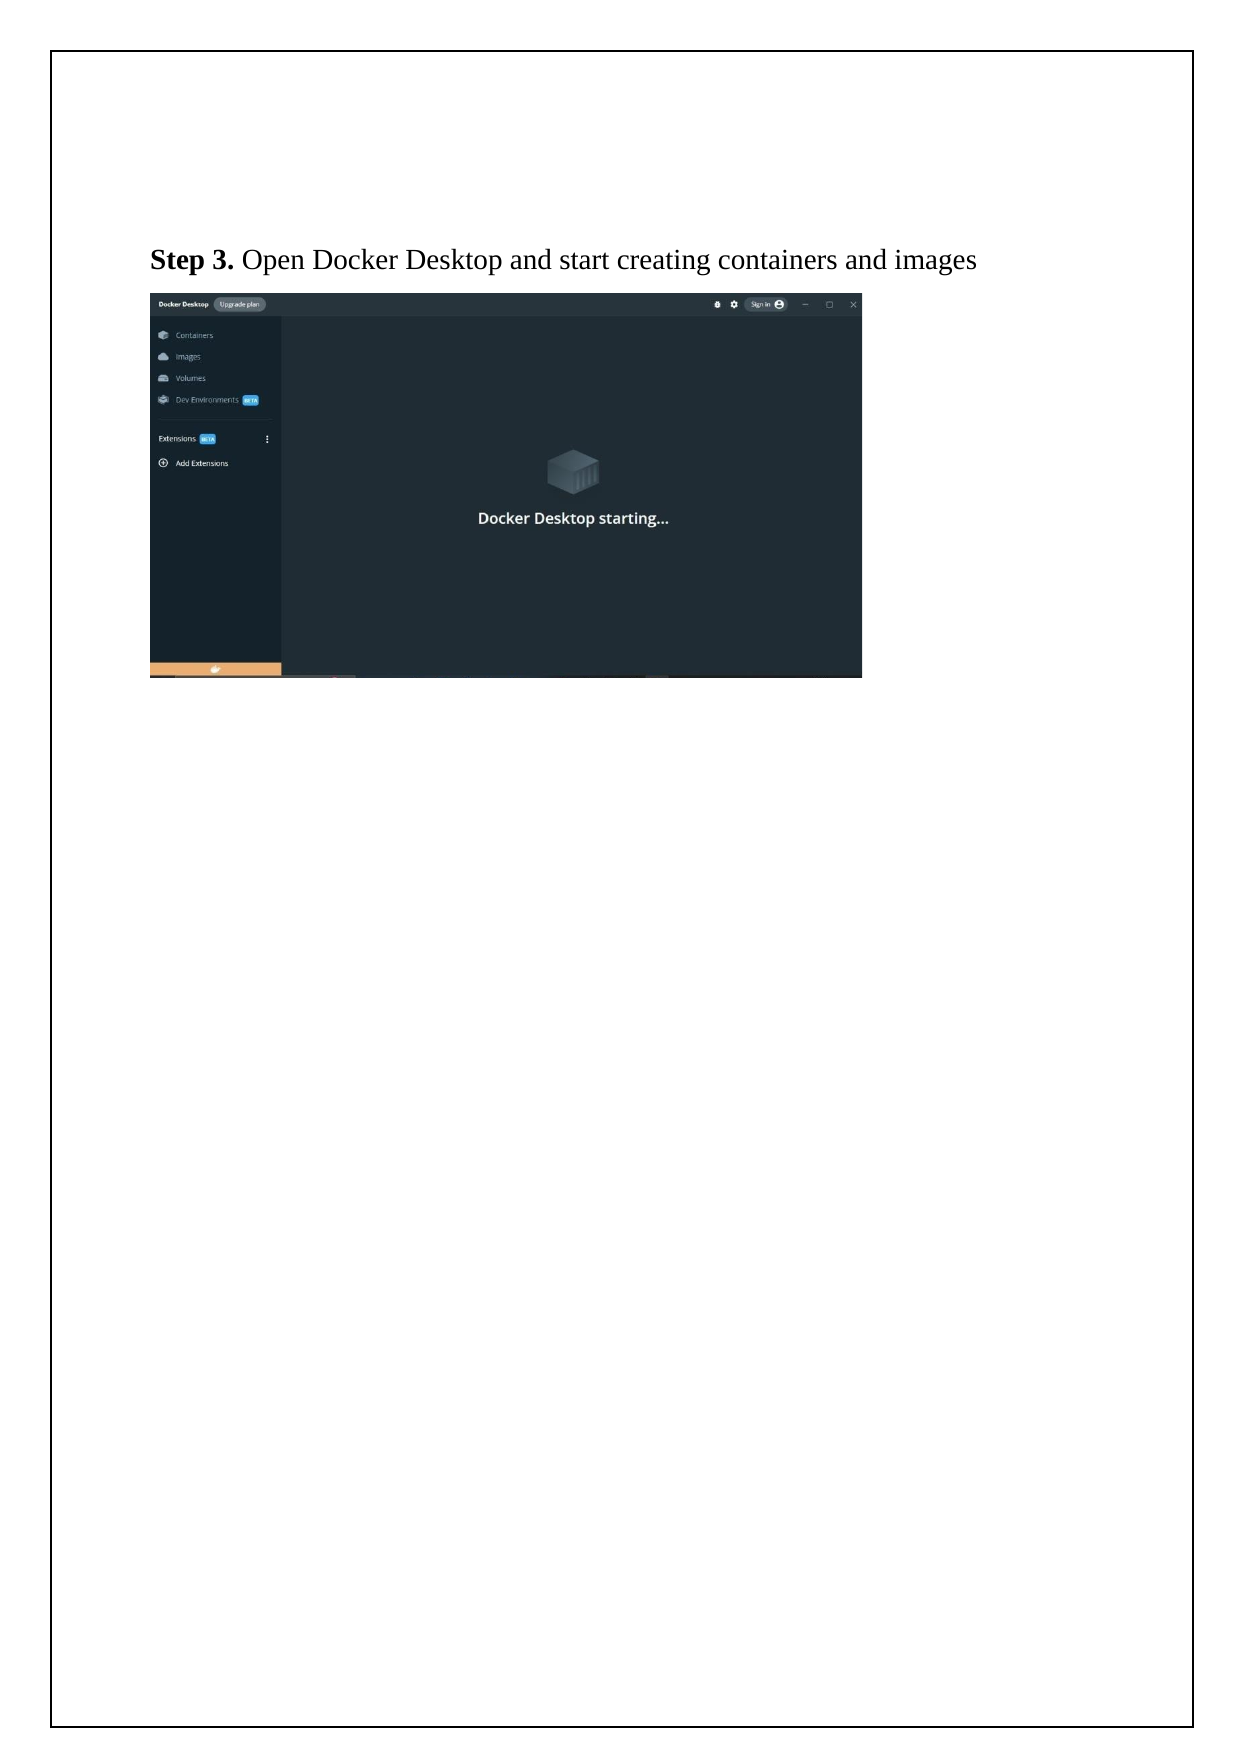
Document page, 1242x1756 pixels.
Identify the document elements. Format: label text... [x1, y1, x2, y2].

picture [150, 293, 863, 678]
text Step 3. Open Docker Desktop and start creating containers and images [150, 242, 1098, 275]
